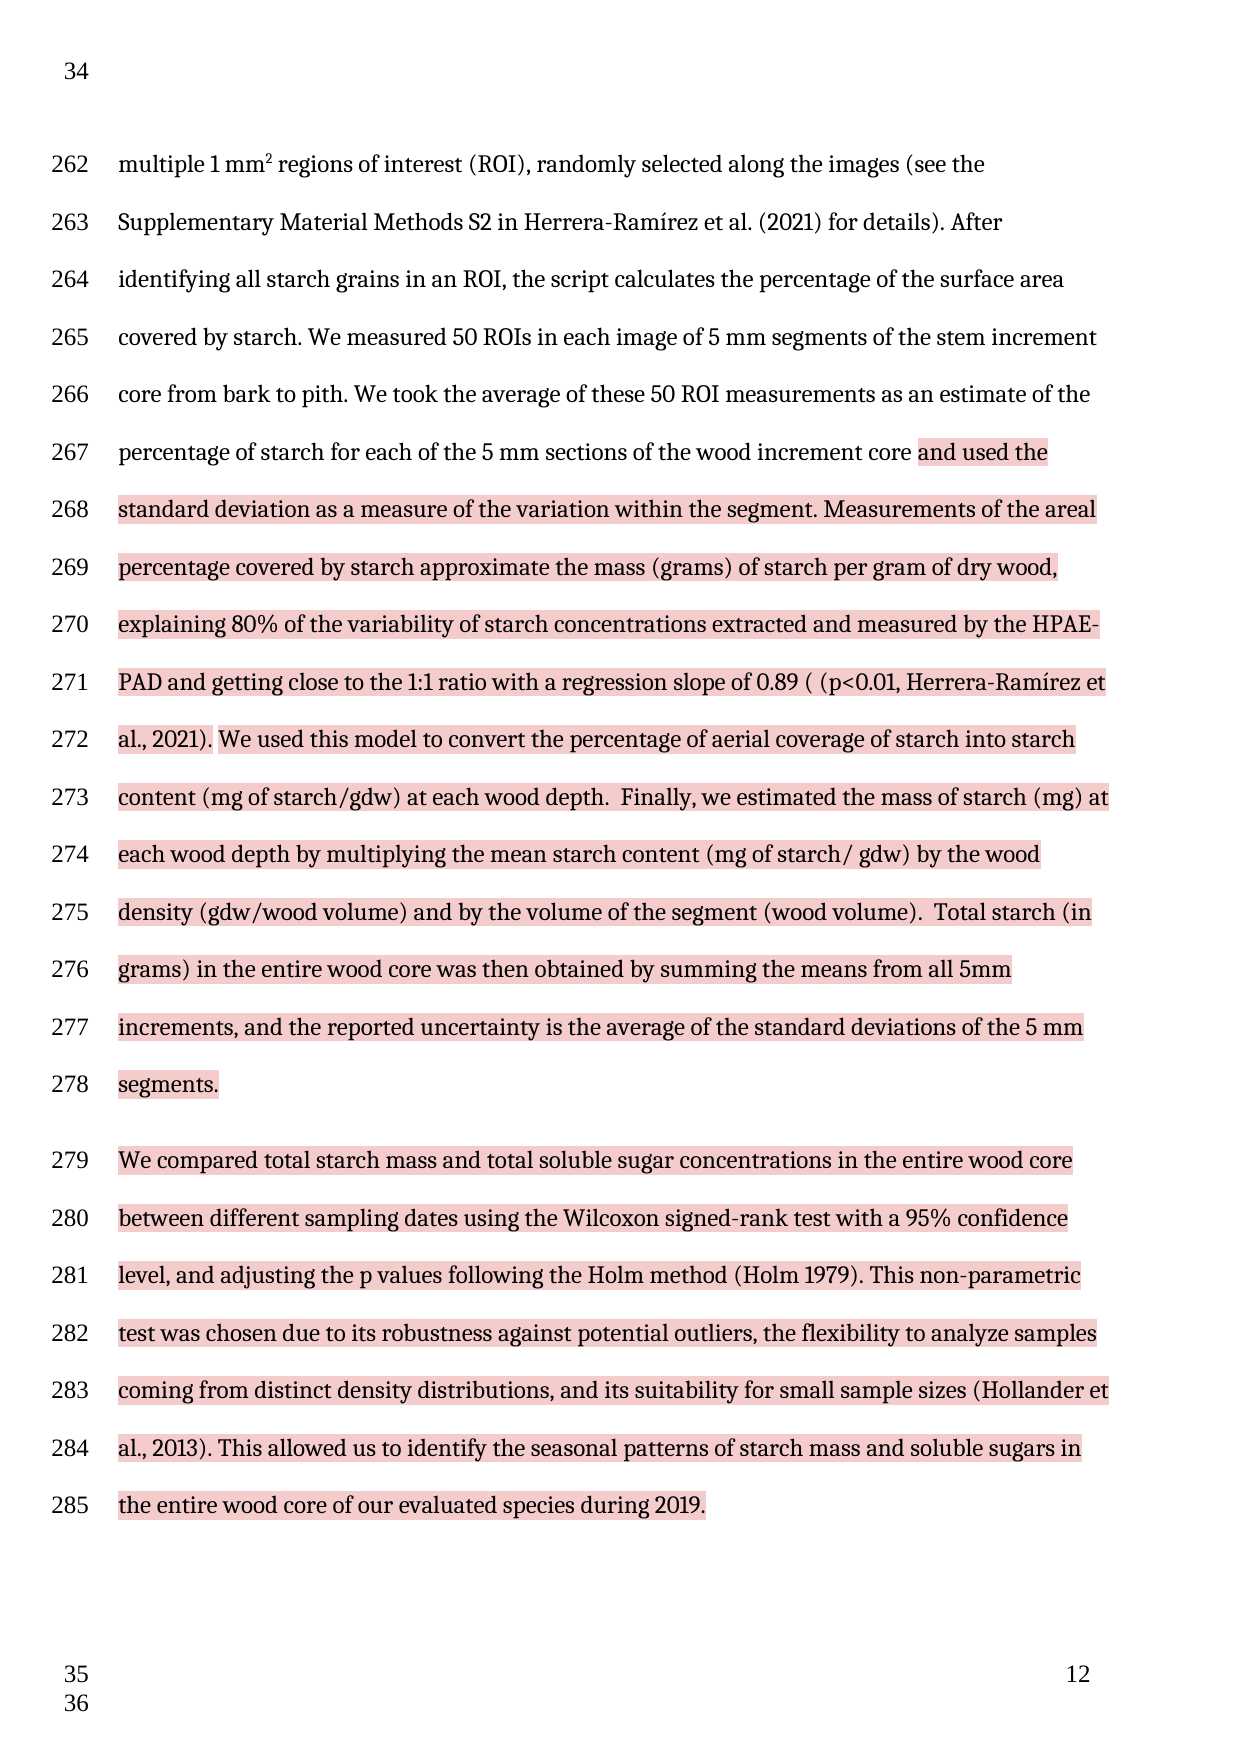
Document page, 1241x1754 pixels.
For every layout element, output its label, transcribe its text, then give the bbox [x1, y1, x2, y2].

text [118, 150, 1117, 1099]
text We compared total starch mass and total soluble sugar concentrations in the entire wood core between different sampling dates using the Wilcoxon signed-rank test with a 95% confidence level, and adjusting the p values following the Holm method (Holm 1979). This non-parametric test was chosen due to its robustness against potential outliers, the flexibility to analyze samples coming from distinct density distributions, and its suitability for small sample sizes (Hollander et al., 2013). This allowed us to identify the seasonal patterns of starch mass and soluble sugars in the entire wood core of our evaluated species during 2019. [118, 1146, 1117, 1520]
